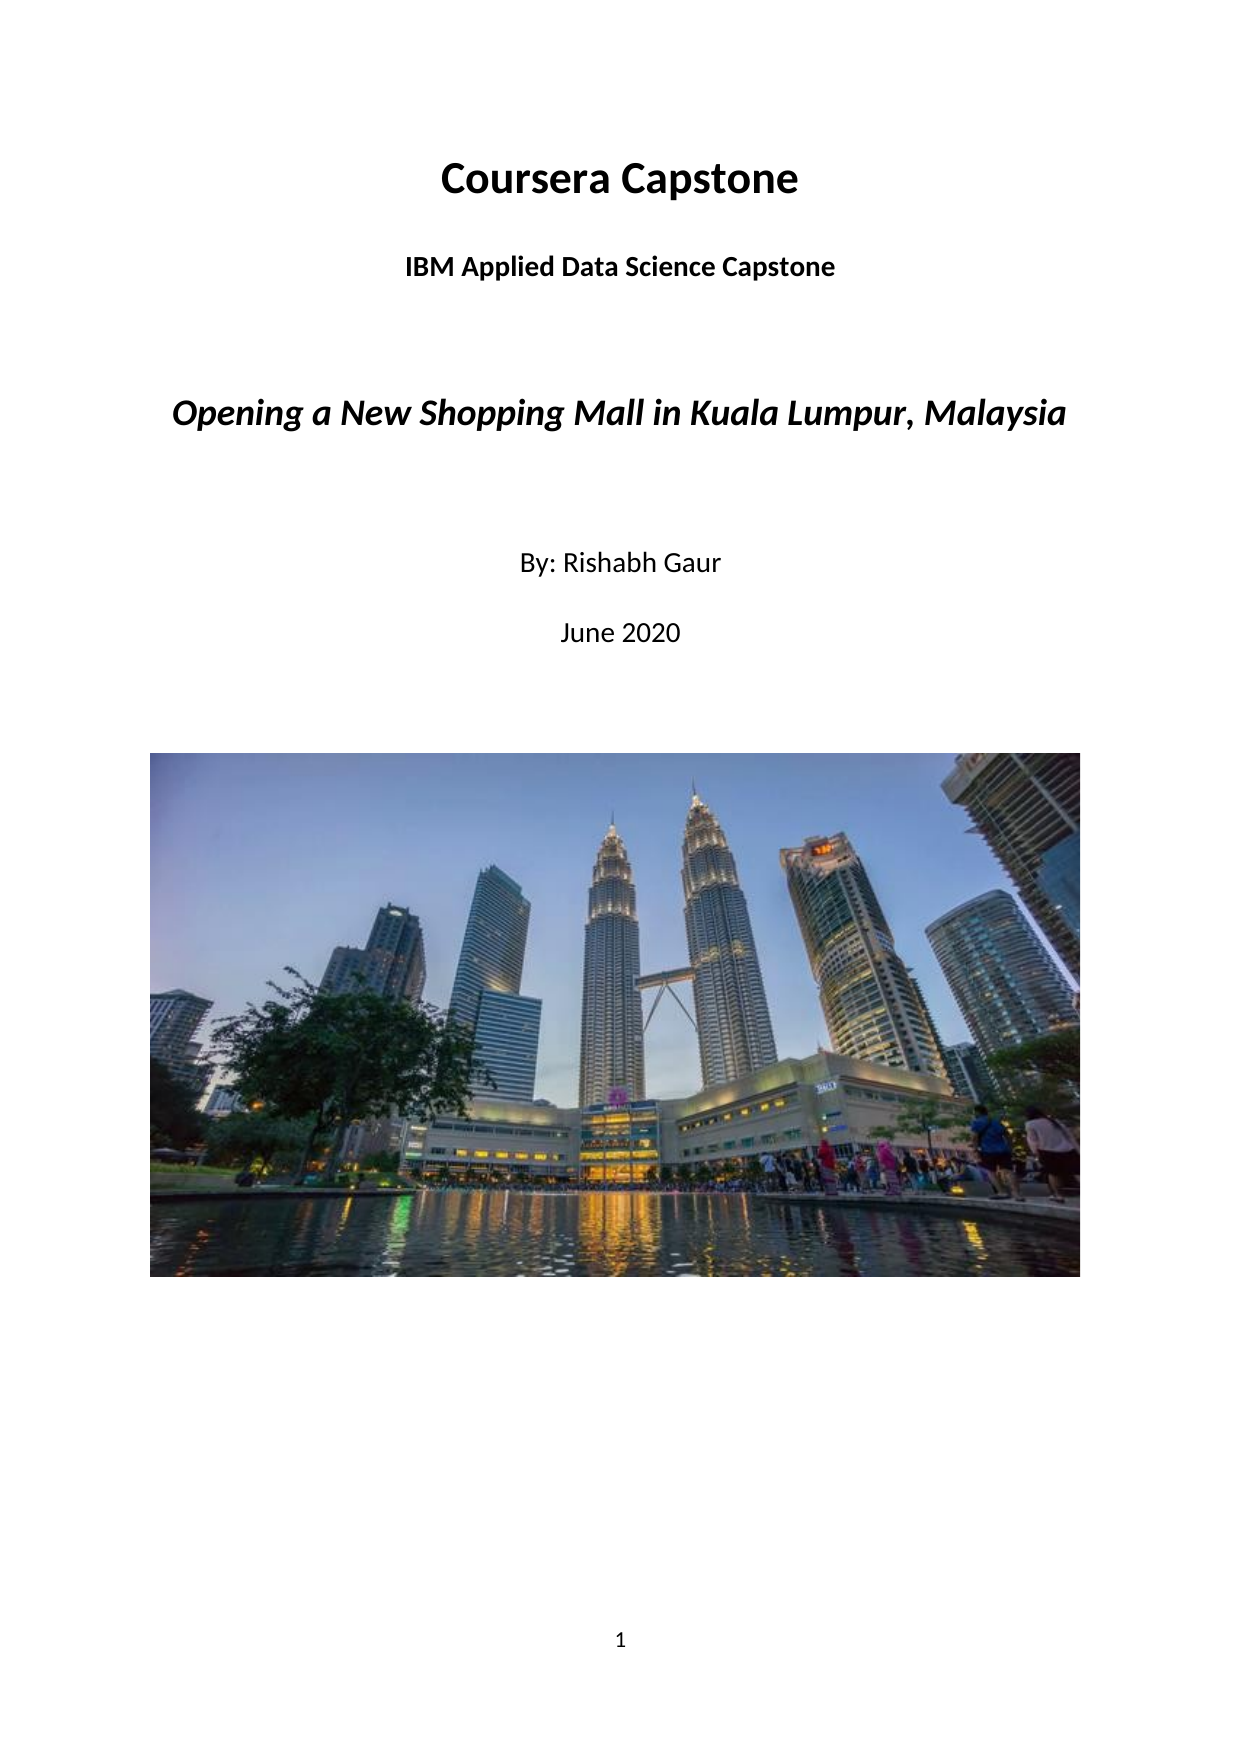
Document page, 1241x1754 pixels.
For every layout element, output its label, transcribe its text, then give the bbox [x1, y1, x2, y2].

picture [150, 753, 1080, 1277]
text IBM Applied Data Science Capstone [170, 248, 1071, 284]
text By: Rishabh Gaur June 2020 [517, 544, 724, 650]
text Coursera Capstone [170, 150, 1070, 204]
text Opening a New Shopping Mall in Kuala Lumpur, Malaysia [170, 389, 1070, 435]
